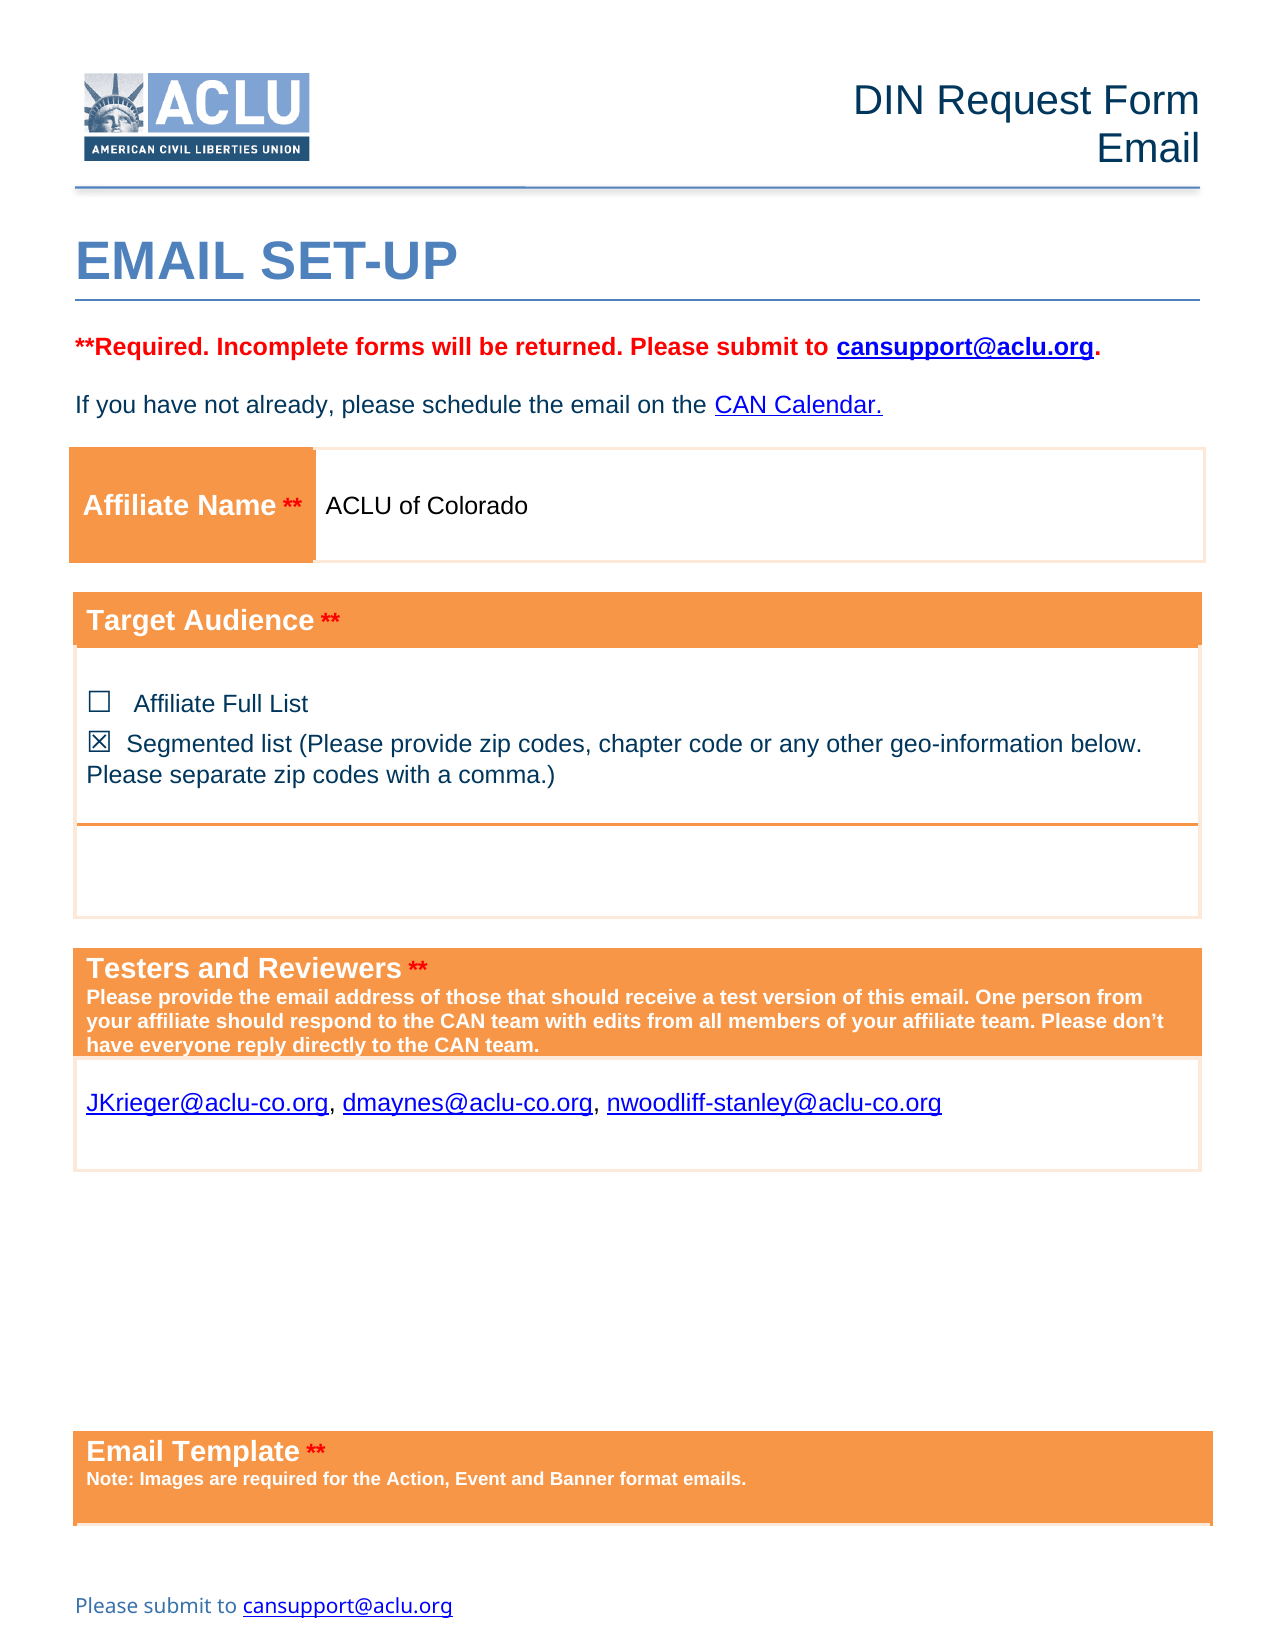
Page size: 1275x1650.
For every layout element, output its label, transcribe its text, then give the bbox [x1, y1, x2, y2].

table_header Target Audience ** [77, 595, 1198, 645]
table_header Email Template ** Note: Images are required for the Action, Event and Banner format emails. [77, 1434, 1210, 1523]
table_cell JKrieger@aclu-co.org, dmaynes@aclu-co.org, nwoodliff-stanley@aclu-co.org [77, 1060, 1198, 1169]
title EMAIL SET-UP [75, 228, 1200, 299]
table_cell Affiliate Full List Segmented list (Please provide zip codes, chapter code or any other geo-information below. Please separate zip codes with a comma.) [77, 648, 1198, 823]
text **Required. Incomplete forms will be returned. Please submit to cansupport@aclu.org. [75, 332, 1200, 361]
picture [84, 73, 310, 161]
table_header Testers and Reviewers ** Please provide the email address of those that should receive a test version of this email. One person from your affiliate should respond to the CAN team with edits from all members of your affiliate team. Please don’t have everyone reply directly to the CAN team. [77, 951, 1198, 1056]
table_header ACLU of Colorado [316, 450, 1203, 560]
table_cell [77, 826, 1198, 916]
table_header Affiliate Name ** [72, 450, 313, 560]
text If you have not already, please schedule the email on the CAN Calendar. [75, 390, 1200, 418]
